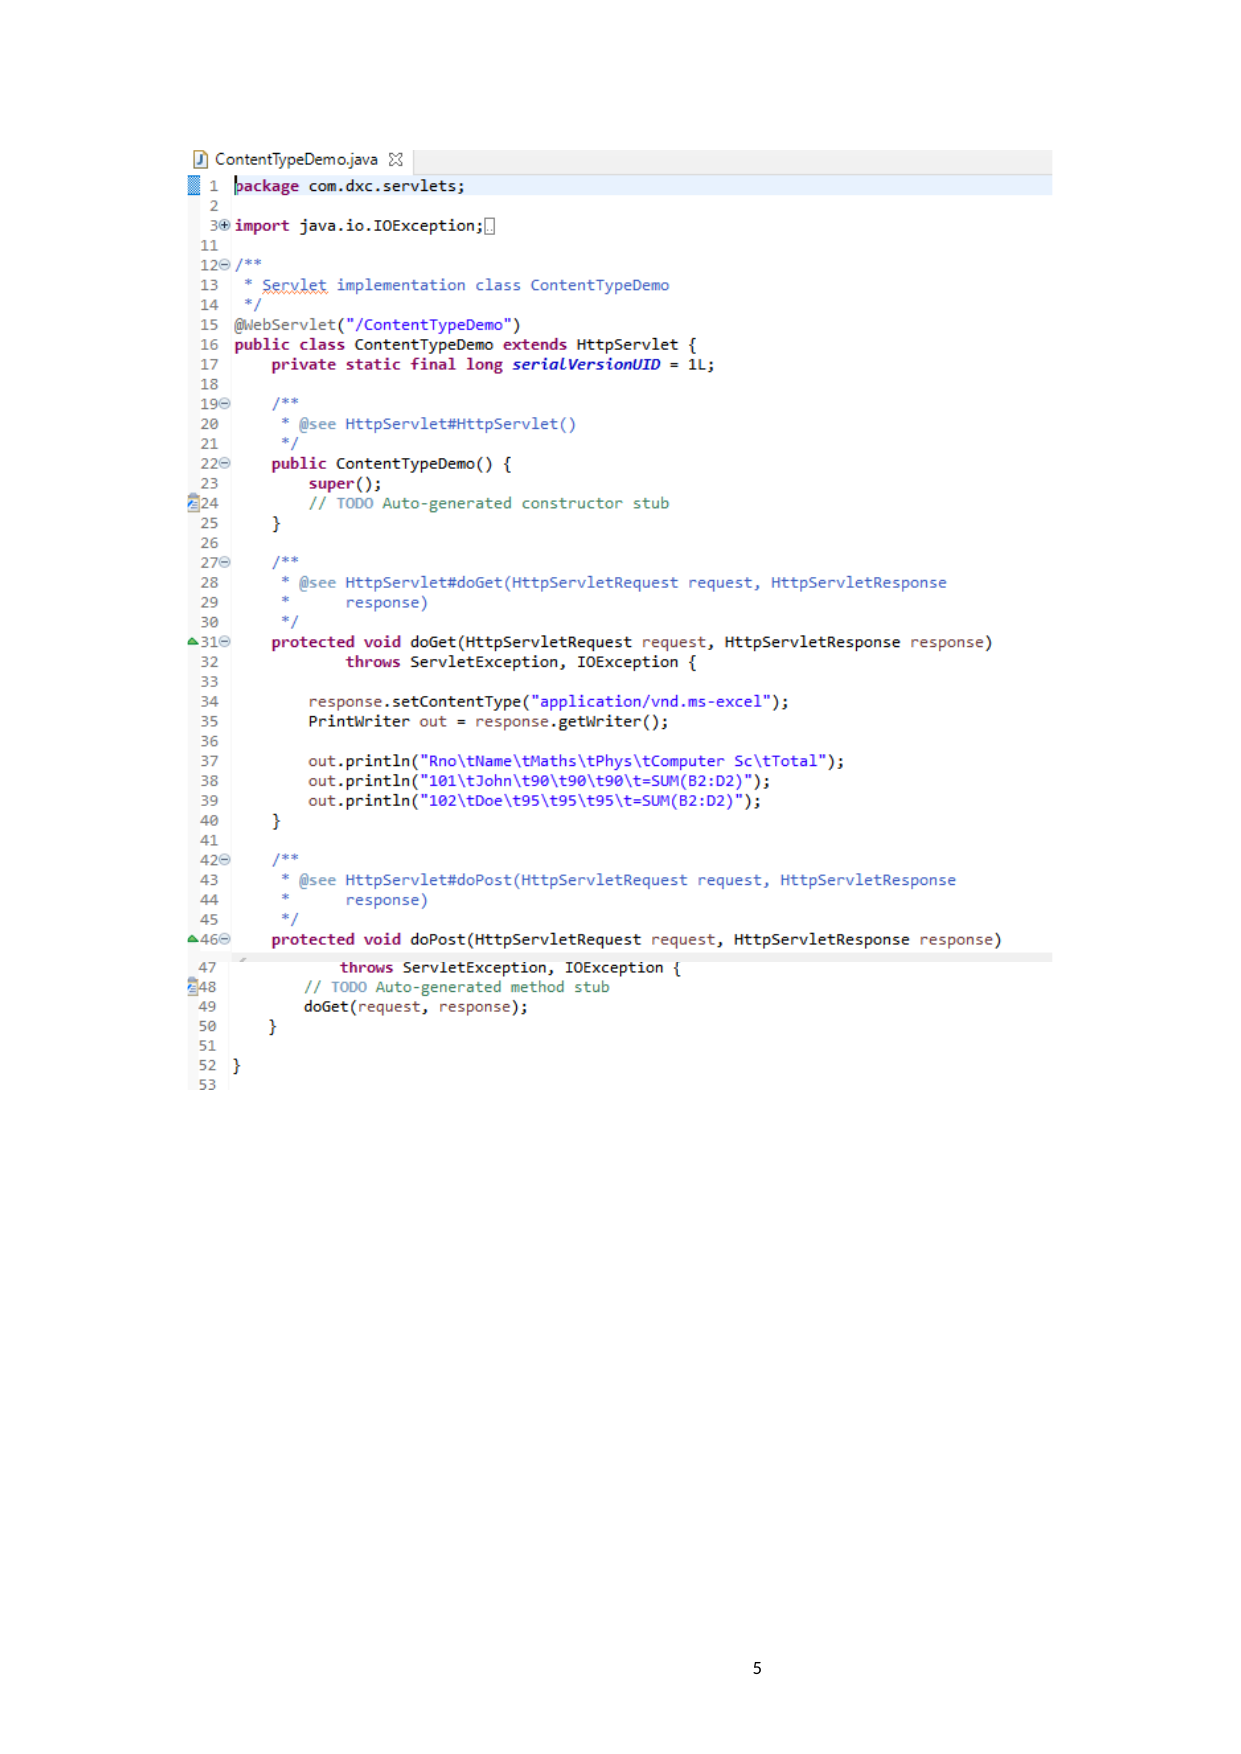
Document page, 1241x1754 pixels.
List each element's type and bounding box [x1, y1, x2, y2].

picture [187, 150, 1053, 1090]
